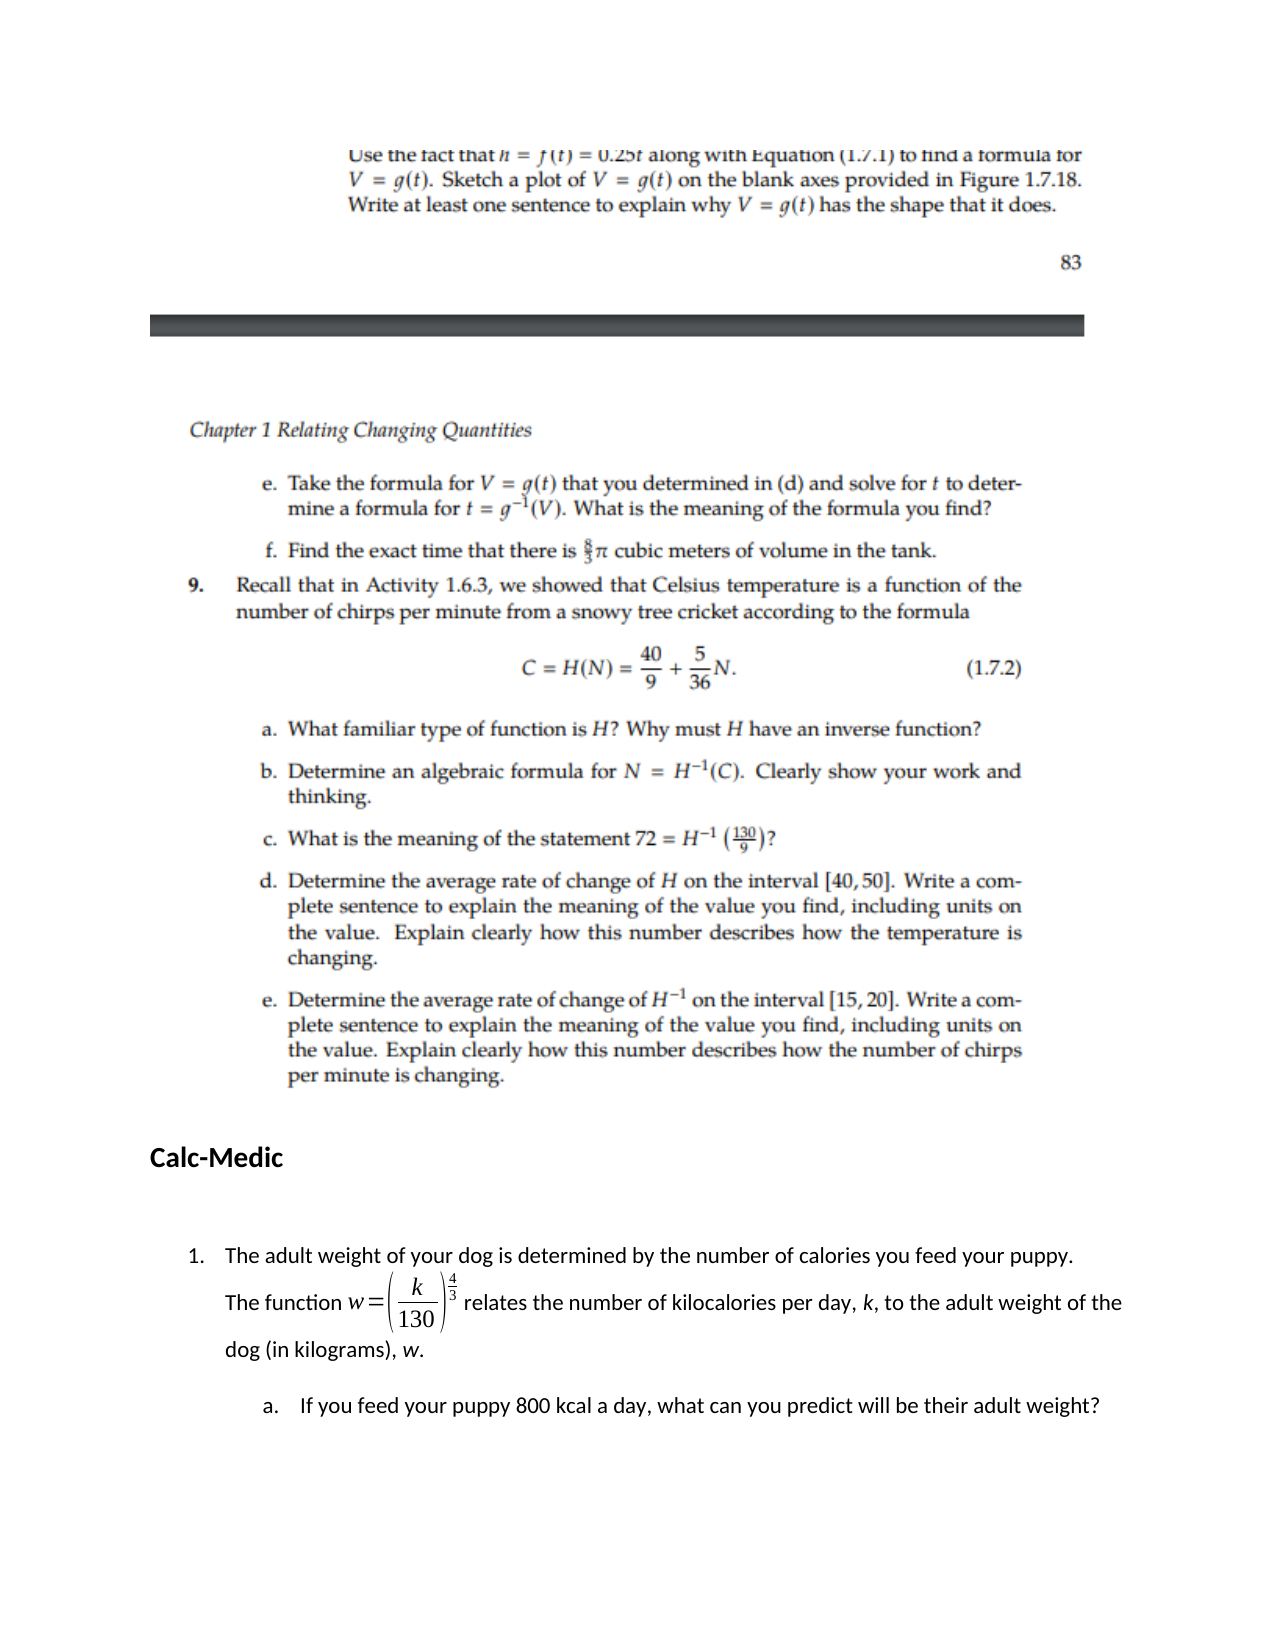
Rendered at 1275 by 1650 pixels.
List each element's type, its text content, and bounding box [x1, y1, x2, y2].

text Calc-Medic [150, 1139, 1125, 1175]
list The adult weight of your dog is determined by the number of calories you feed your puppy. The function relates the number of kilocalories per day, k, to the adult weight of the dog (in kilograms), w. [187, 1241, 1125, 1363]
list If you feed your puppy 800 kcal a day, what can you predict will be their adult weight? [262, 1391, 1125, 1419]
picture [150, 150, 1085, 1121]
